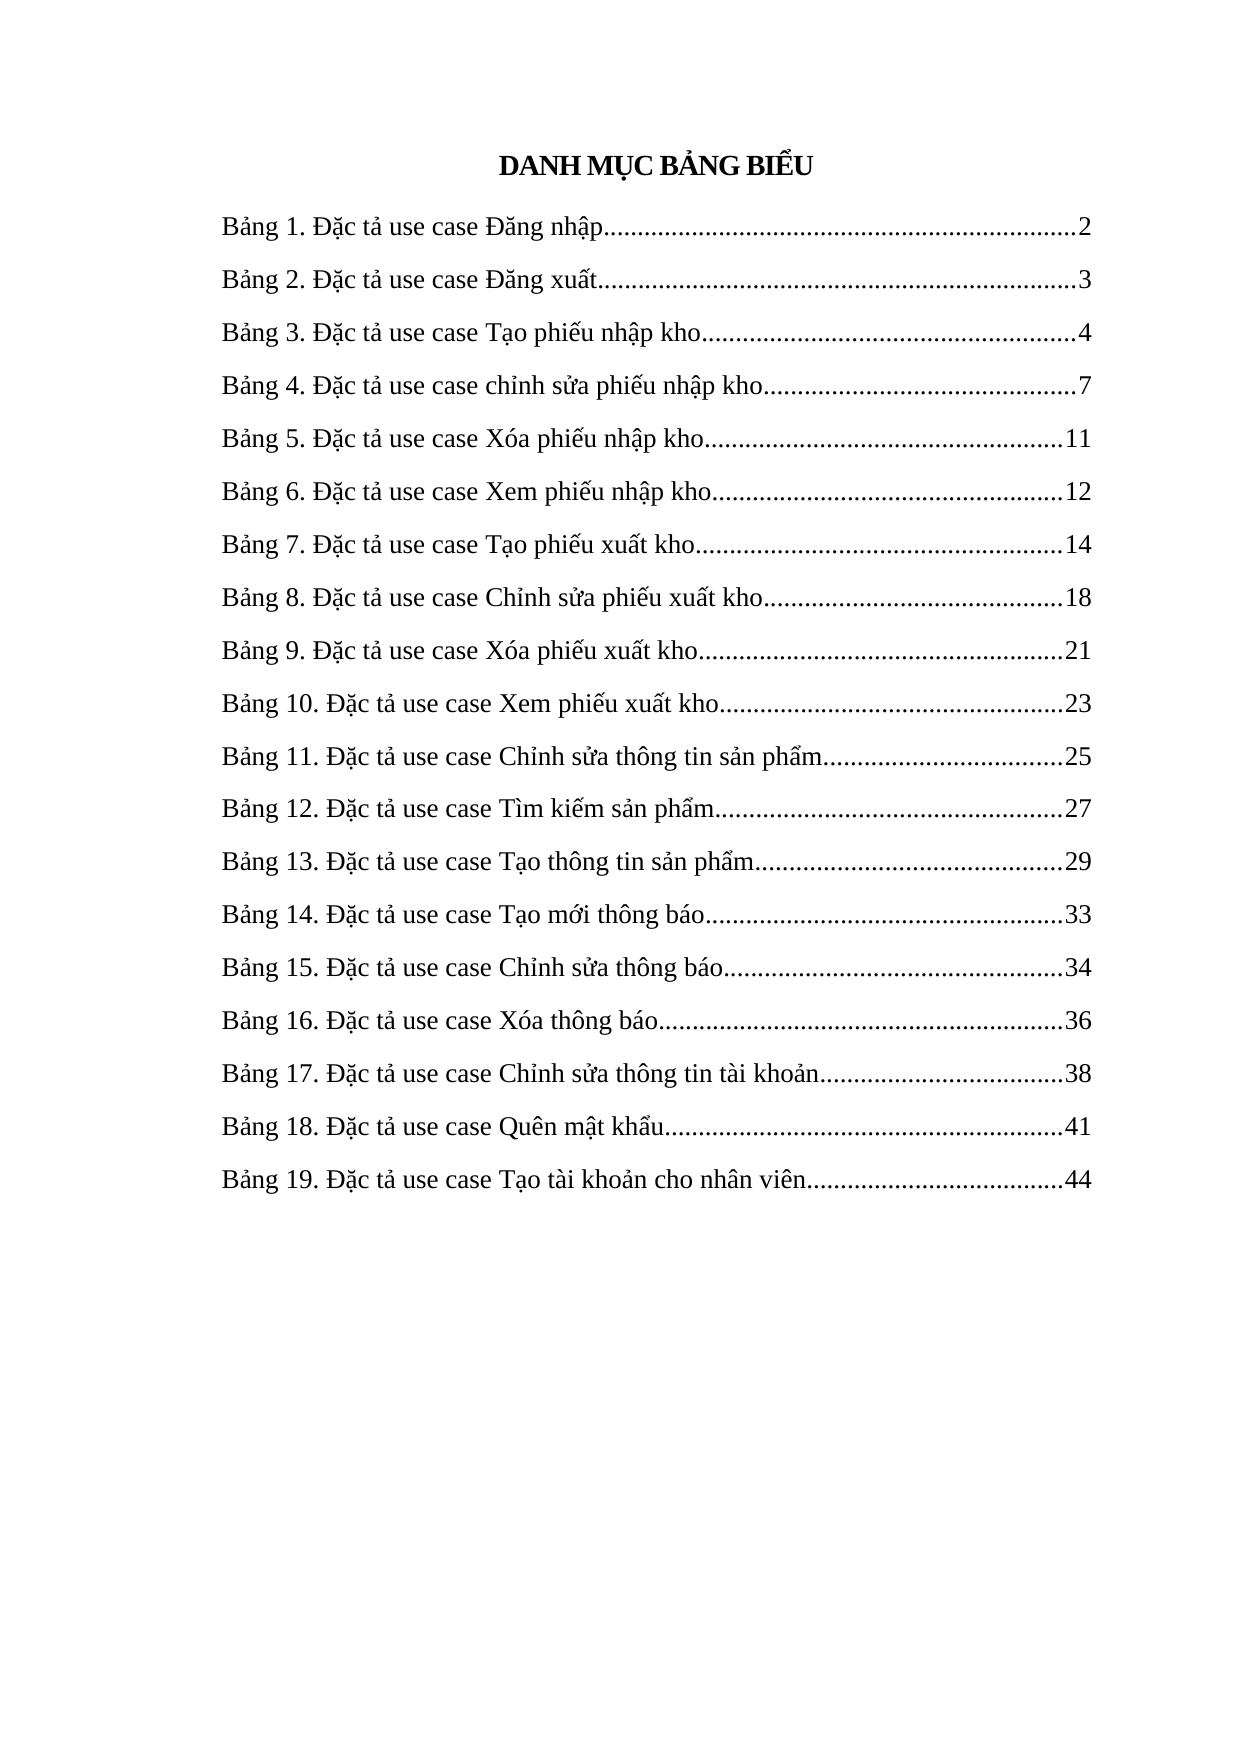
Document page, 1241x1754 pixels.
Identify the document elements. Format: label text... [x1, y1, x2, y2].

text Bảng 7. Đặc tả use case Tạo phiếu xuất kho 14 [221, 528, 1092, 559]
text Bảng 1. Đặc tả use case Đăng nhập 2 [221, 211, 1092, 242]
text Bảng 6. Đặc tả use case Xem phiếu nhập kho 12 [221, 475, 1092, 506]
text Bảng 5. Đặc tả use case Xóa phiếu nhập kho 11 [221, 422, 1092, 453]
text Bảng 15. Đặc tả use case Chỉnh sửa thông báo 34 [221, 951, 1092, 982]
text Bảng 8. Đặc tả use case Chỉnh sửa phiếu xuất kho 18 [221, 581, 1092, 612]
text Bảng 3. Đặc tả use case Tạo phiếu nhập kho 4 [221, 316, 1092, 347]
text Bảng 18. Đặc tả use case Quên mật khẩu 41 [221, 1110, 1092, 1141]
text Bảng 9. Đặc tả use case Xóa phiếu xuất kho 21 [221, 634, 1092, 665]
text Bảng 2. Đặc tả use case Đăng xuất 3 [221, 263, 1092, 294]
text Bảng 4. Đặc tả use case chỉnh sửa phiếu nhập kho 7 [221, 369, 1092, 400]
text Bảng 10. Đặc tả use case Xem phiếu xuất kho 23 [221, 687, 1092, 718]
title DANH MỤC BẢNG BIỂU [221, 148, 1092, 181]
text Bảng 12. Đặc tả use case Tìm kiếm sản phẩm 27 [221, 793, 1092, 824]
text Bảng 14. Đặc tả use case Tạo mới thông báo 33 [221, 898, 1092, 929]
text Bảng 16. Đặc tả use case Xóa thông báo 36 [221, 1004, 1092, 1035]
text Bảng 13. Đặc tả use case Tạo thông tin sản phẩm 29 [221, 846, 1092, 877]
text Bảng 11. Đặc tả use case Chỉnh sửa thông tin sản phẩm 25 [221, 740, 1092, 771]
text Bảng 17. Đặc tả use case Chỉnh sửa thông tin tài khoản 38 [221, 1057, 1092, 1088]
text Bảng 19. Đặc tả use case Tạo tài khoản cho nhân viên 44 [221, 1163, 1092, 1194]
